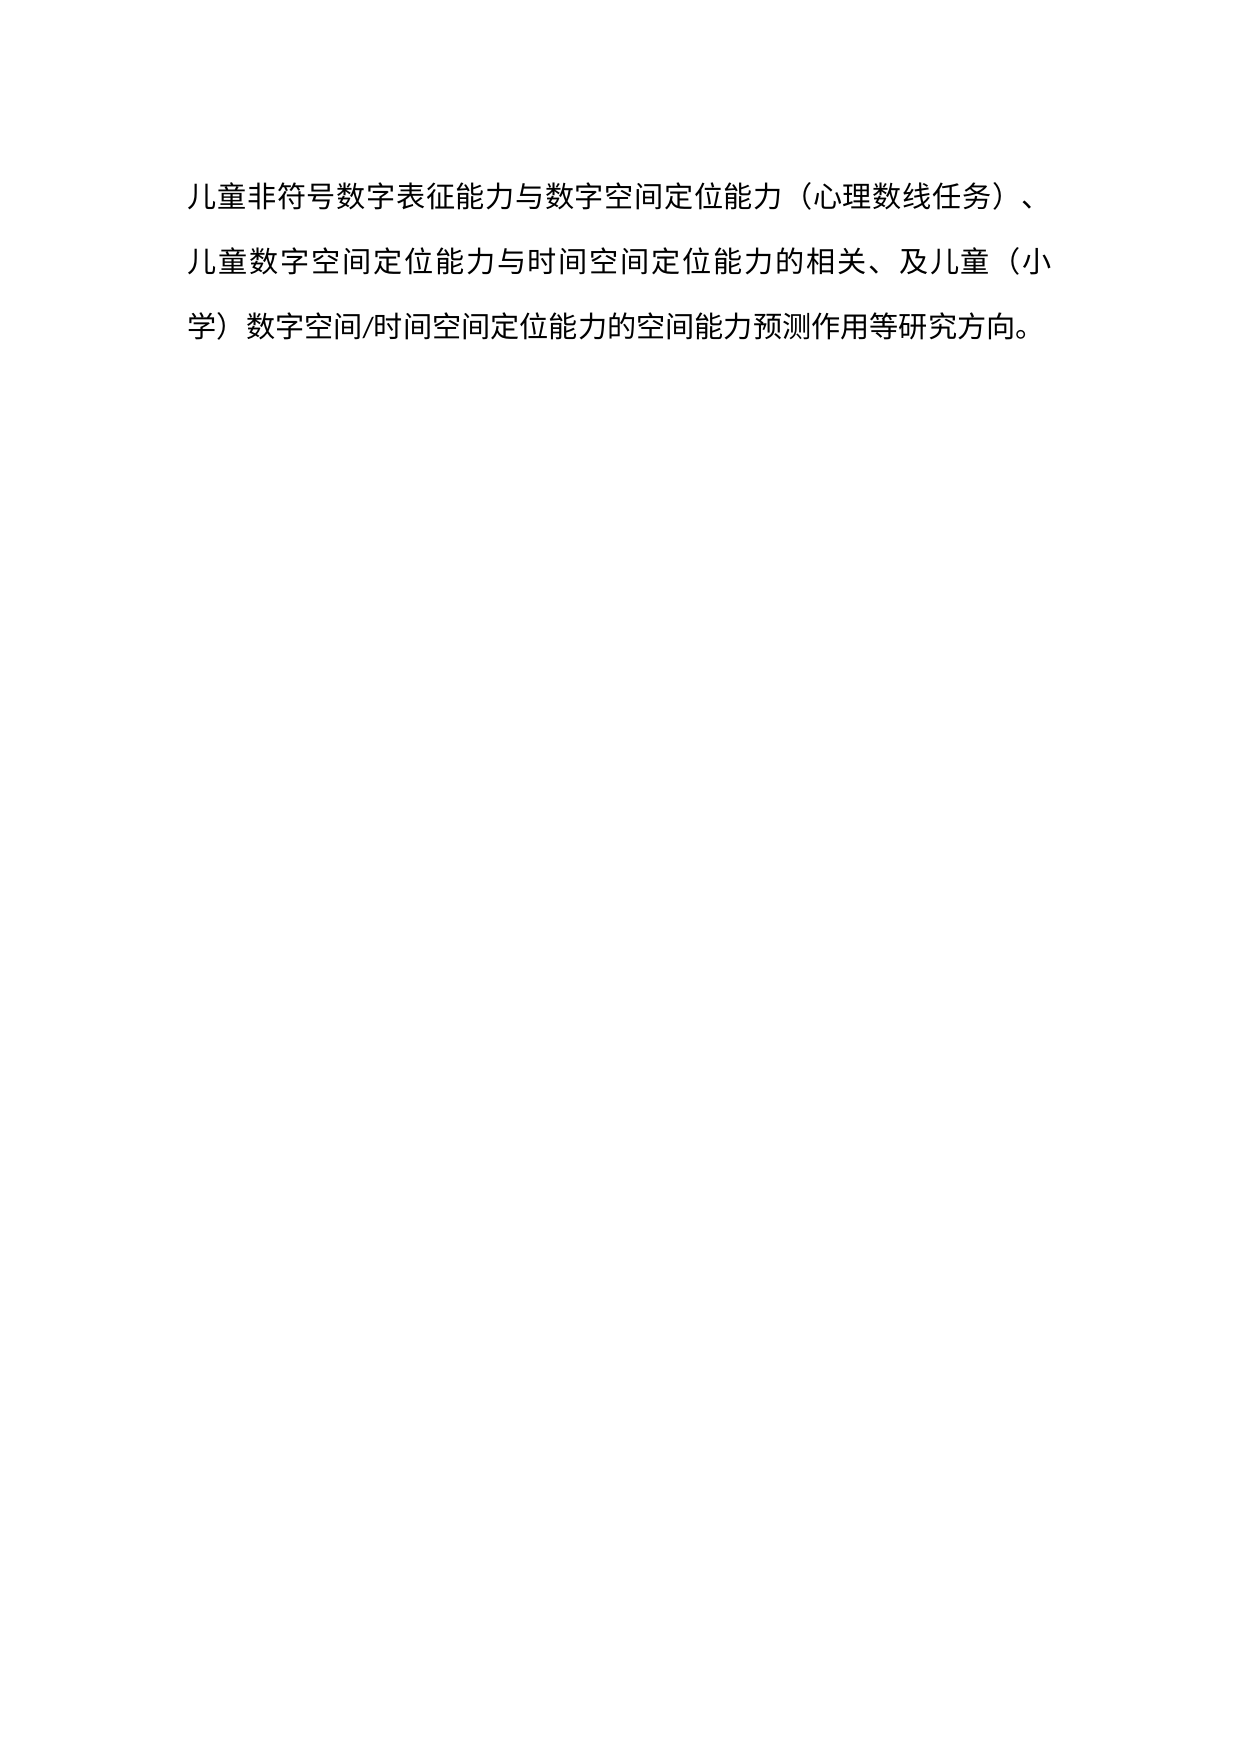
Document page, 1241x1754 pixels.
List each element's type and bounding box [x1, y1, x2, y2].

text [187, 162, 1053, 357]
